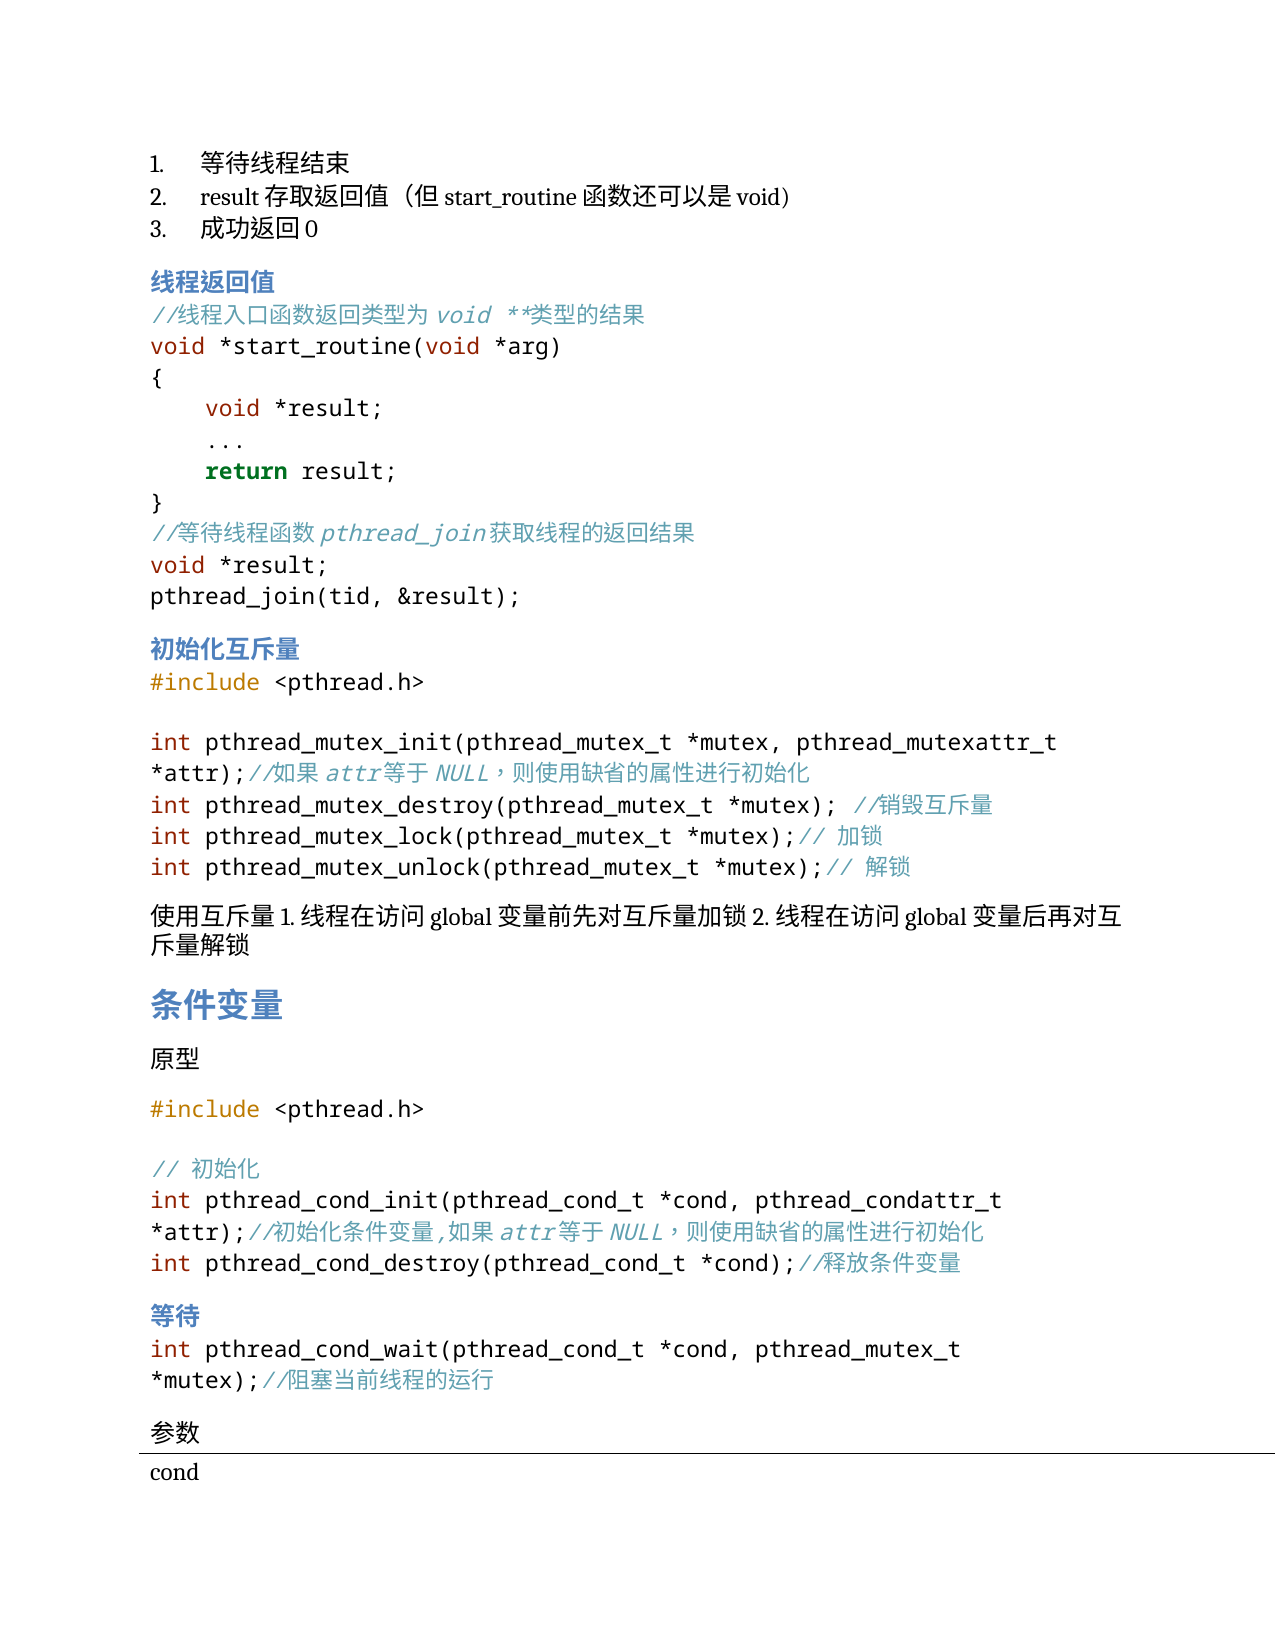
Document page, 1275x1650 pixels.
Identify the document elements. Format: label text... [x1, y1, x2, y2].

subtitle 线程返回值 [150, 264, 1125, 299]
list result存取返回值（但start_routine函数还可以是void) [150, 182, 1125, 211]
text int pthread_cond_wait(pthread_cond_t *cond, pthread_mutex_t *mutex);//阻塞当前线程的运行 [150, 1333, 1125, 1396]
table_cell cond [139, 1454, 1275, 1490]
subtitle 初始化互斥量 [150, 632, 1125, 666]
text #include <pthread.h> int pthread_mutex_init(pthread_mutex_t *mutex, pthread_mutexattr_t *attr);//如果attr等于NULL，则使用缺省的属性进行初始化 int pthread_mutex_destroy(pthread_mutex_t *mutex); //销毁互斥量 int pthread_mutex_lock(pthread_mutex_t *mutex);// 加锁 int pthread_mutex_unlock(pthread_mutex_t *mutex);// 解锁 [150, 666, 1125, 882]
list 等待线程结束 [150, 150, 1125, 179]
list 成功返回0 [150, 215, 1125, 244]
text #include <pthread.h> // 初始化 int pthread_cond_init(pthread_cond_t *cond, pthread_condattr_t *attr);//初始化条件变量,如果attr等于NULL，则使用缺省的属性进行初始化 int pthread_cond_destroy(pthread_cond_t *cond);//释放条件变量 [150, 1093, 1125, 1278]
table_header 参数 [139, 1416, 1275, 1453]
text 原型 [150, 1046, 1125, 1074]
subtitle 等待 [150, 1299, 1125, 1333]
text //线程入口函数返回类型为void **类型的结果 void *start_routine(void *arg) { void *result; ... return result; } //等待线程函数pthread_join获取线程的返回结果 void *result; pthread_join(tid, &result); [150, 299, 1125, 611]
subtitle 条件变量 [150, 981, 1125, 1027]
text 使用互斥量 1. 线程在访问global变量前先对互斥量加锁 2. 线程在访问global变量后再对互斥量解锁 [150, 903, 1125, 961]
